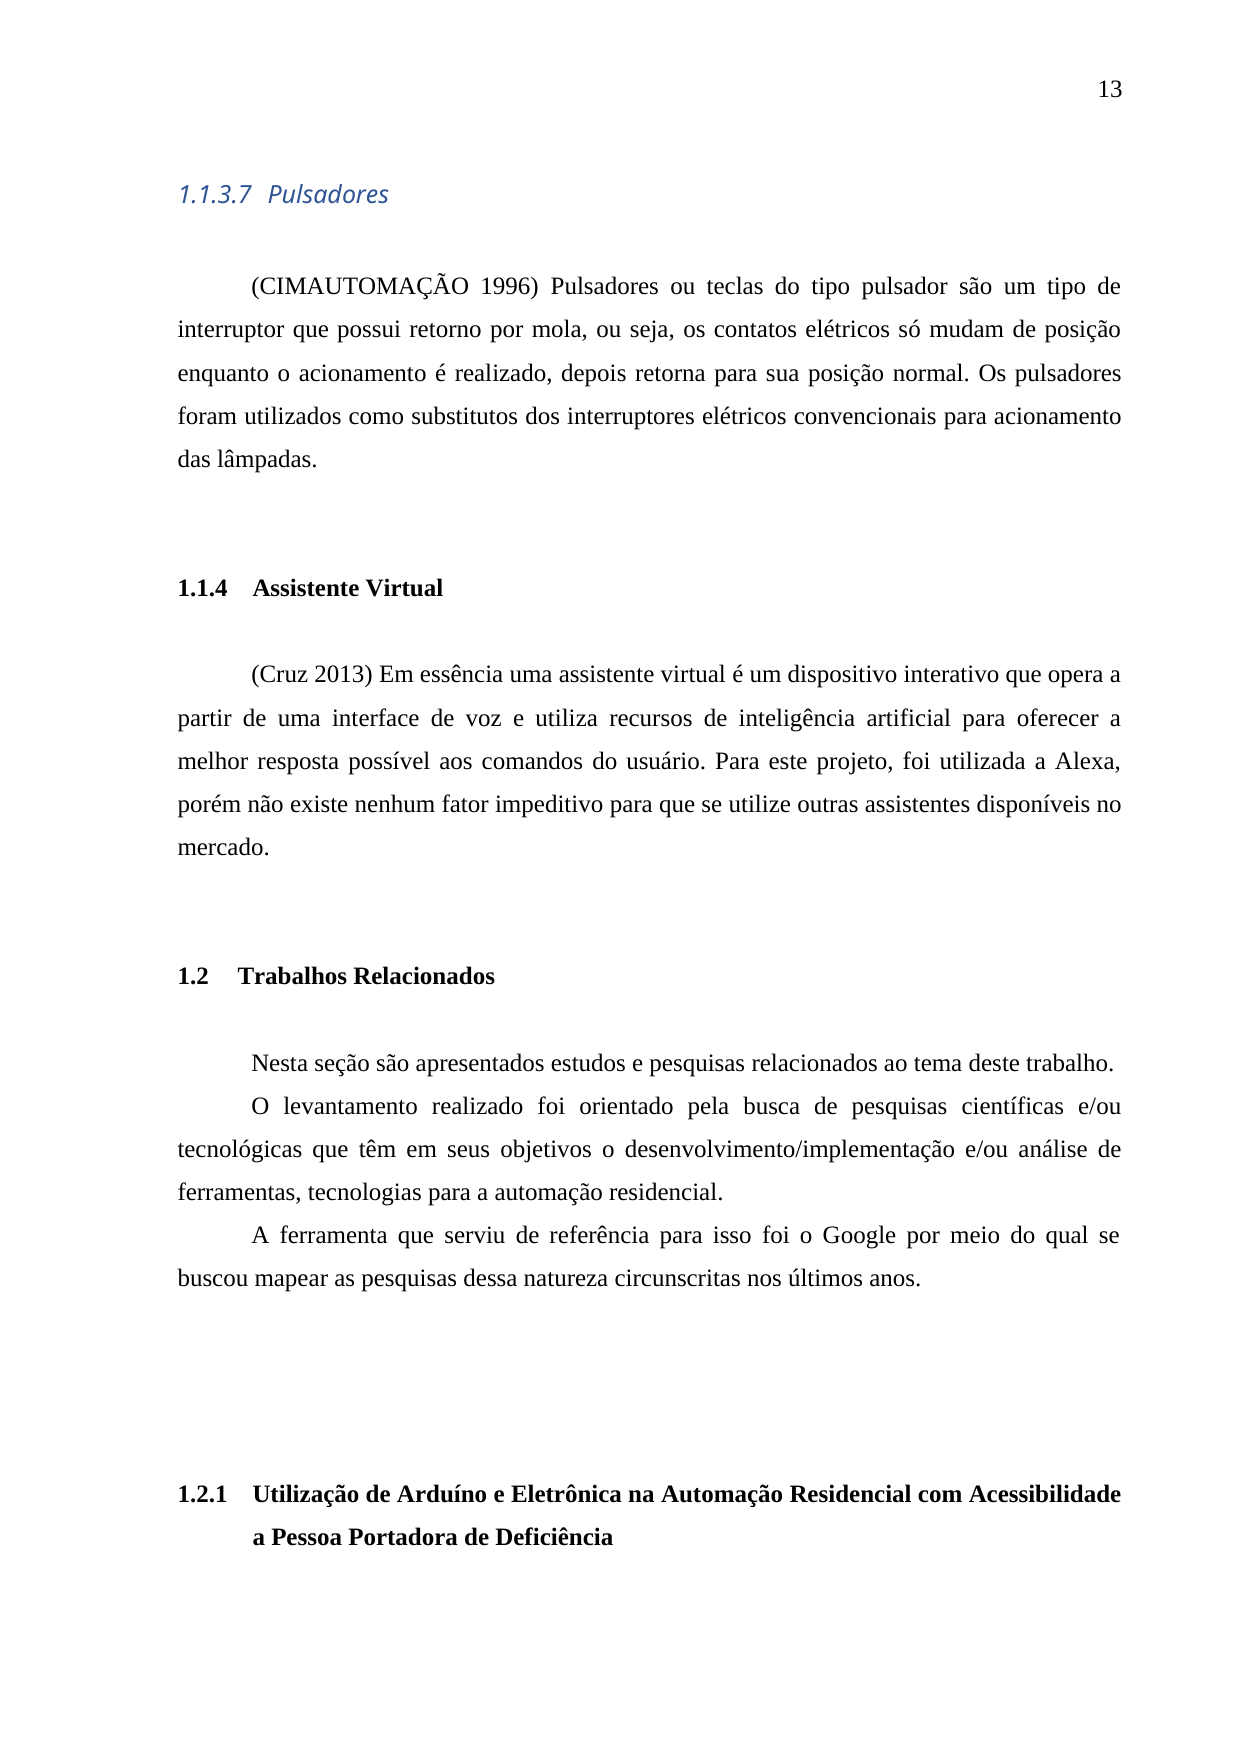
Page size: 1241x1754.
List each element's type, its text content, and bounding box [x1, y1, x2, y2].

text A ferramenta que serviu de referência para isso foi o Google por meio do qual se buscou mapear as pesquisas dessa natureza circunscritas nos últimos anos. [177, 1220, 1122, 1292]
subtitle Trabalhos Relacionados [177, 961, 1122, 990]
subtitle Assistente Virtual [177, 573, 1122, 602]
subtitle Pulsadores [177, 177, 1122, 211]
text O levantamento realizado foi orientado pela busca de pesquisas científicas e/ou tecnológicas que têm em seus objetivos o desenvolvimento/implementação e/ou análise de ferramentas, tecnologias para a automação residencial. [177, 1091, 1122, 1206]
subtitle Utilização de Arduíno e Eletrônica na Automação Residencial com Acessibilidade a Pessoa Portadora de Deficiência [177, 1479, 1122, 1551]
text Nesta seção são apresentados estudos e pesquisas relacionados ao tema deste trabalho. [177, 1048, 1122, 1076]
text Pulsadores ou teclas do tipo pulsador são um tipo de interruptor que possui retorno por mola, ou seja, os contatos elétricos só mudam de posição enquanto o acionamento é realizado, depois retorna para sua posição normal. Os pulsadores foram utilizados como substitutos dos interruptores elétricos convencionais para acionamento das lâmpadas. [177, 271, 1122, 473]
text Em essência uma assistente virtual é um dispositivo interativo que opera a partir de uma interface de voz e utiliza recursos de inteligência artificial para oferecer a melhor resposta possível aos comandos do usuário. Para este projeto, foi utilizada a Alexa, porém não existe nenhum fator impeditivo para que se utilize outras assistentes disponíveis no mercado. [177, 659, 1122, 861]
